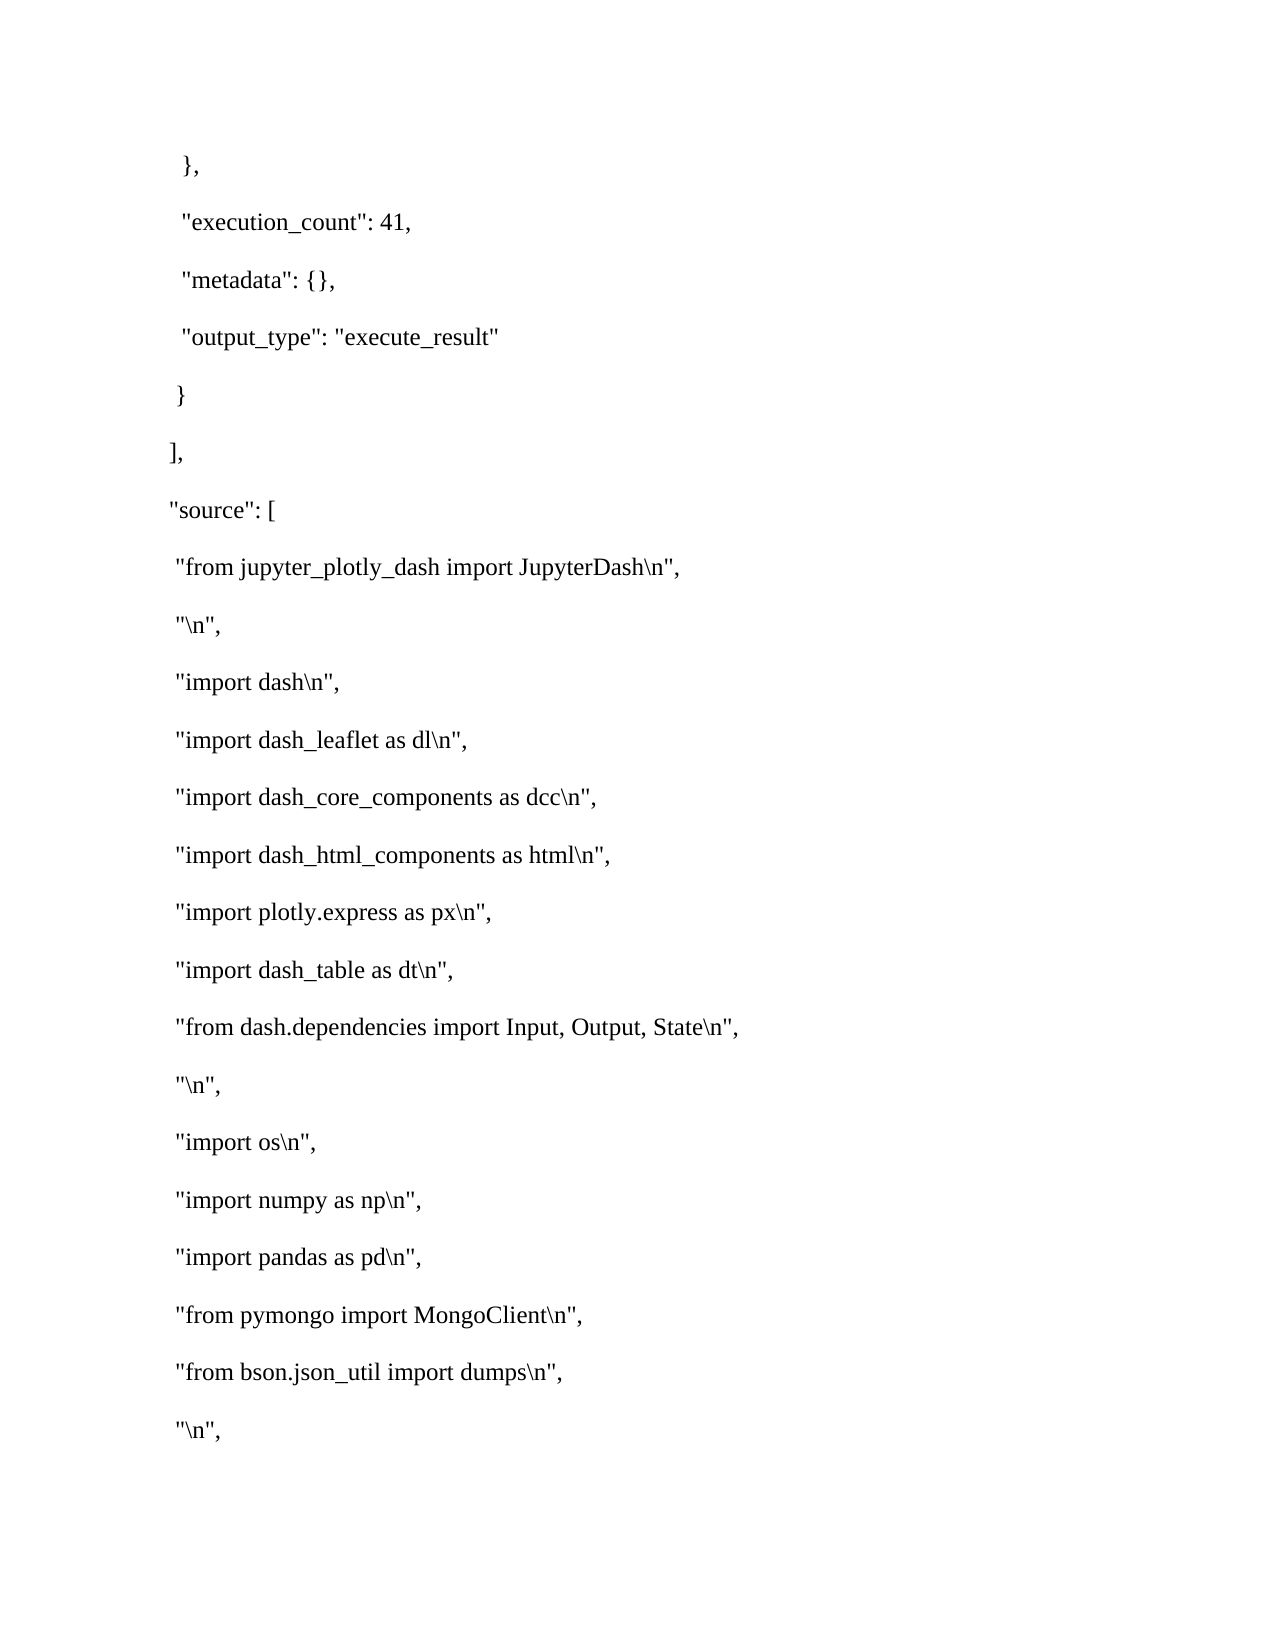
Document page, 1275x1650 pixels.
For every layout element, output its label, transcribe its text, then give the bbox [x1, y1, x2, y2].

text ], [150, 437, 1125, 466]
text } [150, 380, 1125, 409]
text "\n", [150, 610, 1125, 639]
text "from dash.dependencies import Input, Output, State\n", [150, 1012, 1125, 1041]
text "execution_count": 41, [150, 207, 1125, 236]
text "from jupyter_plotly_dash import JupyterDash\n", [150, 552, 1125, 581]
text "import dash_table as dt\n", [150, 955, 1125, 984]
text "import dash\n", [150, 667, 1125, 696]
text "output_type": "execute_result" [150, 322, 1125, 351]
text "import pandas as pd\n", [150, 1242, 1125, 1271]
text "import dash_core_components as dcc\n", [150, 782, 1125, 811]
text "from pymongo import MongoClient\n", [150, 1300, 1125, 1329]
text "import os\n", [150, 1127, 1125, 1156]
text "source": [ [150, 495, 1125, 524]
text }, [150, 150, 1125, 179]
text "import numpy as np\n", [150, 1185, 1125, 1214]
text "\n", [150, 1070, 1125, 1099]
text "from bson.json_util import dumps\n", [150, 1357, 1125, 1386]
text "import plotly.express as px\n", [150, 897, 1125, 926]
text "metadata": {}, [150, 265, 1125, 294]
text "\n", [150, 1415, 1125, 1444]
text "import dash_html_components as html\n", [150, 840, 1125, 869]
text "import dash_leaflet as dl\n", [150, 725, 1125, 754]
